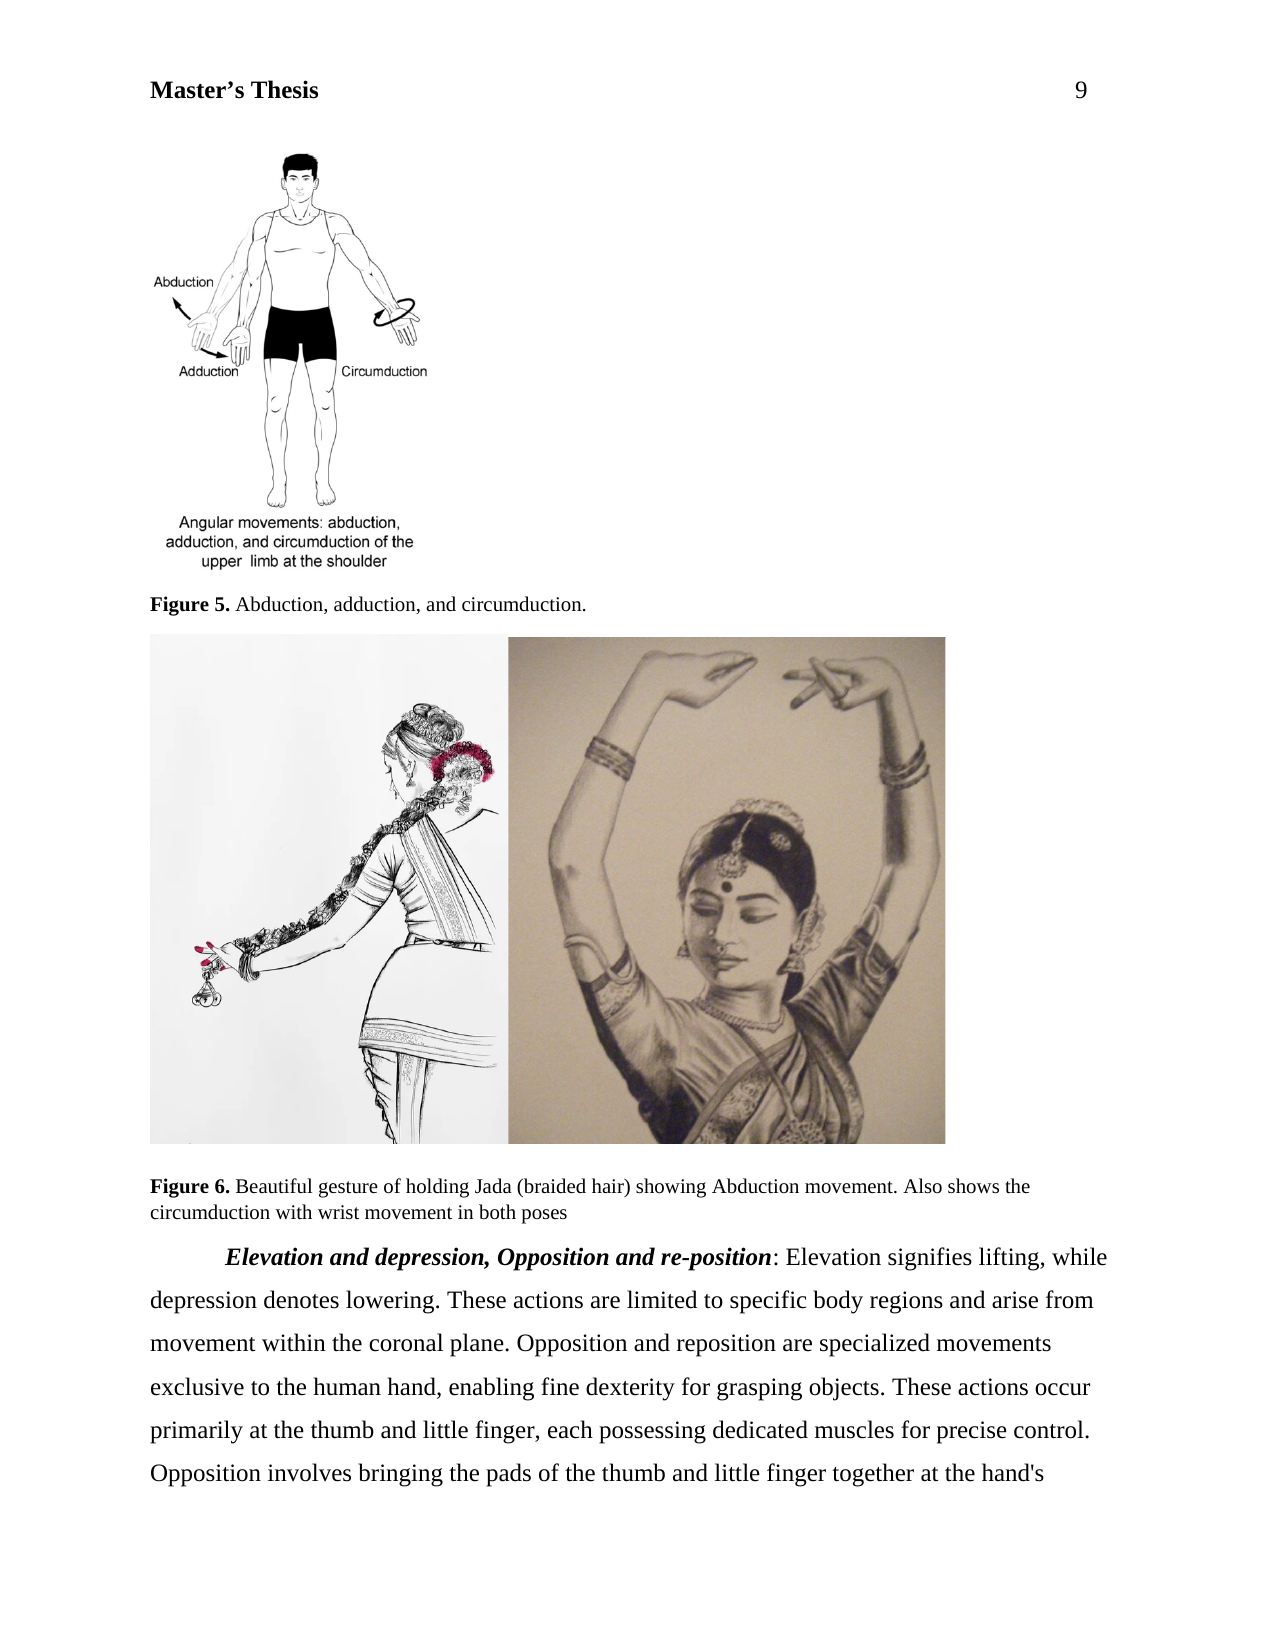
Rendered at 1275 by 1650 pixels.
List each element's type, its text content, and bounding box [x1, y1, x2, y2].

text Figure 5. Abduction, adduction, and circumduction. [150, 592, 1125, 616]
text Figure 6. Beautiful gesture of holding Jada (braided hair) showing Abduction movement. Also shows the circumduction with wrist movement in both poses [150, 1174, 1125, 1224]
picture [150, 634, 946, 1144]
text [150, 1242, 1125, 1487]
picture [150, 150, 439, 574]
